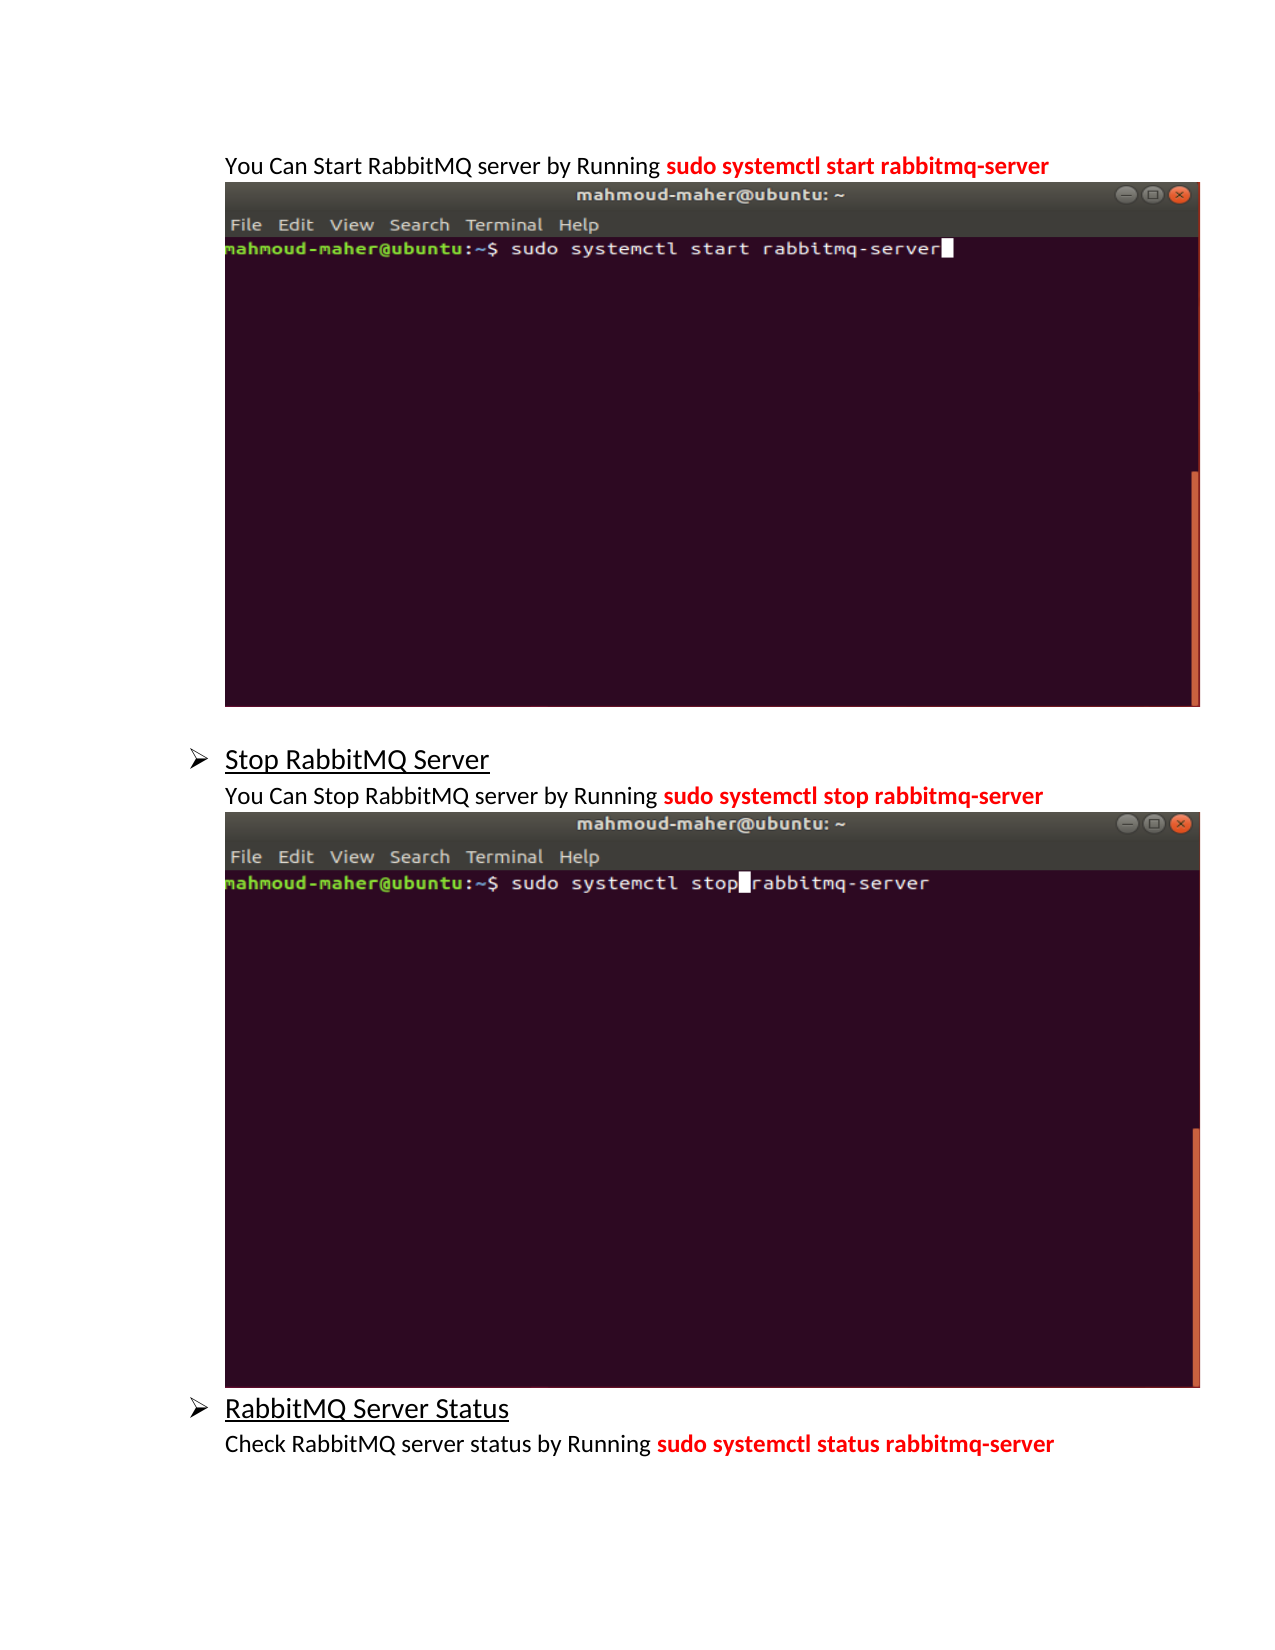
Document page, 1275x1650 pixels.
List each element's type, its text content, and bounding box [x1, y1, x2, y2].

list Stop RabbitMQ Server [187, 741, 1125, 777]
list Check RabbitMQ server status by Running sudo systemctl status rabbitmq-server [225, 1428, 1125, 1459]
picture [225, 812, 1200, 1388]
list You Can Stop RabbitMQ server by Running sudo systemctl stop rabbitmq-server [225, 780, 1125, 810]
picture [225, 182, 1200, 707]
list RabbitMQ Server Status [187, 1390, 1125, 1426]
list You Can Start RabbitMQ server by Running sudo systemctl start rabbitmq-server [225, 150, 1125, 181]
